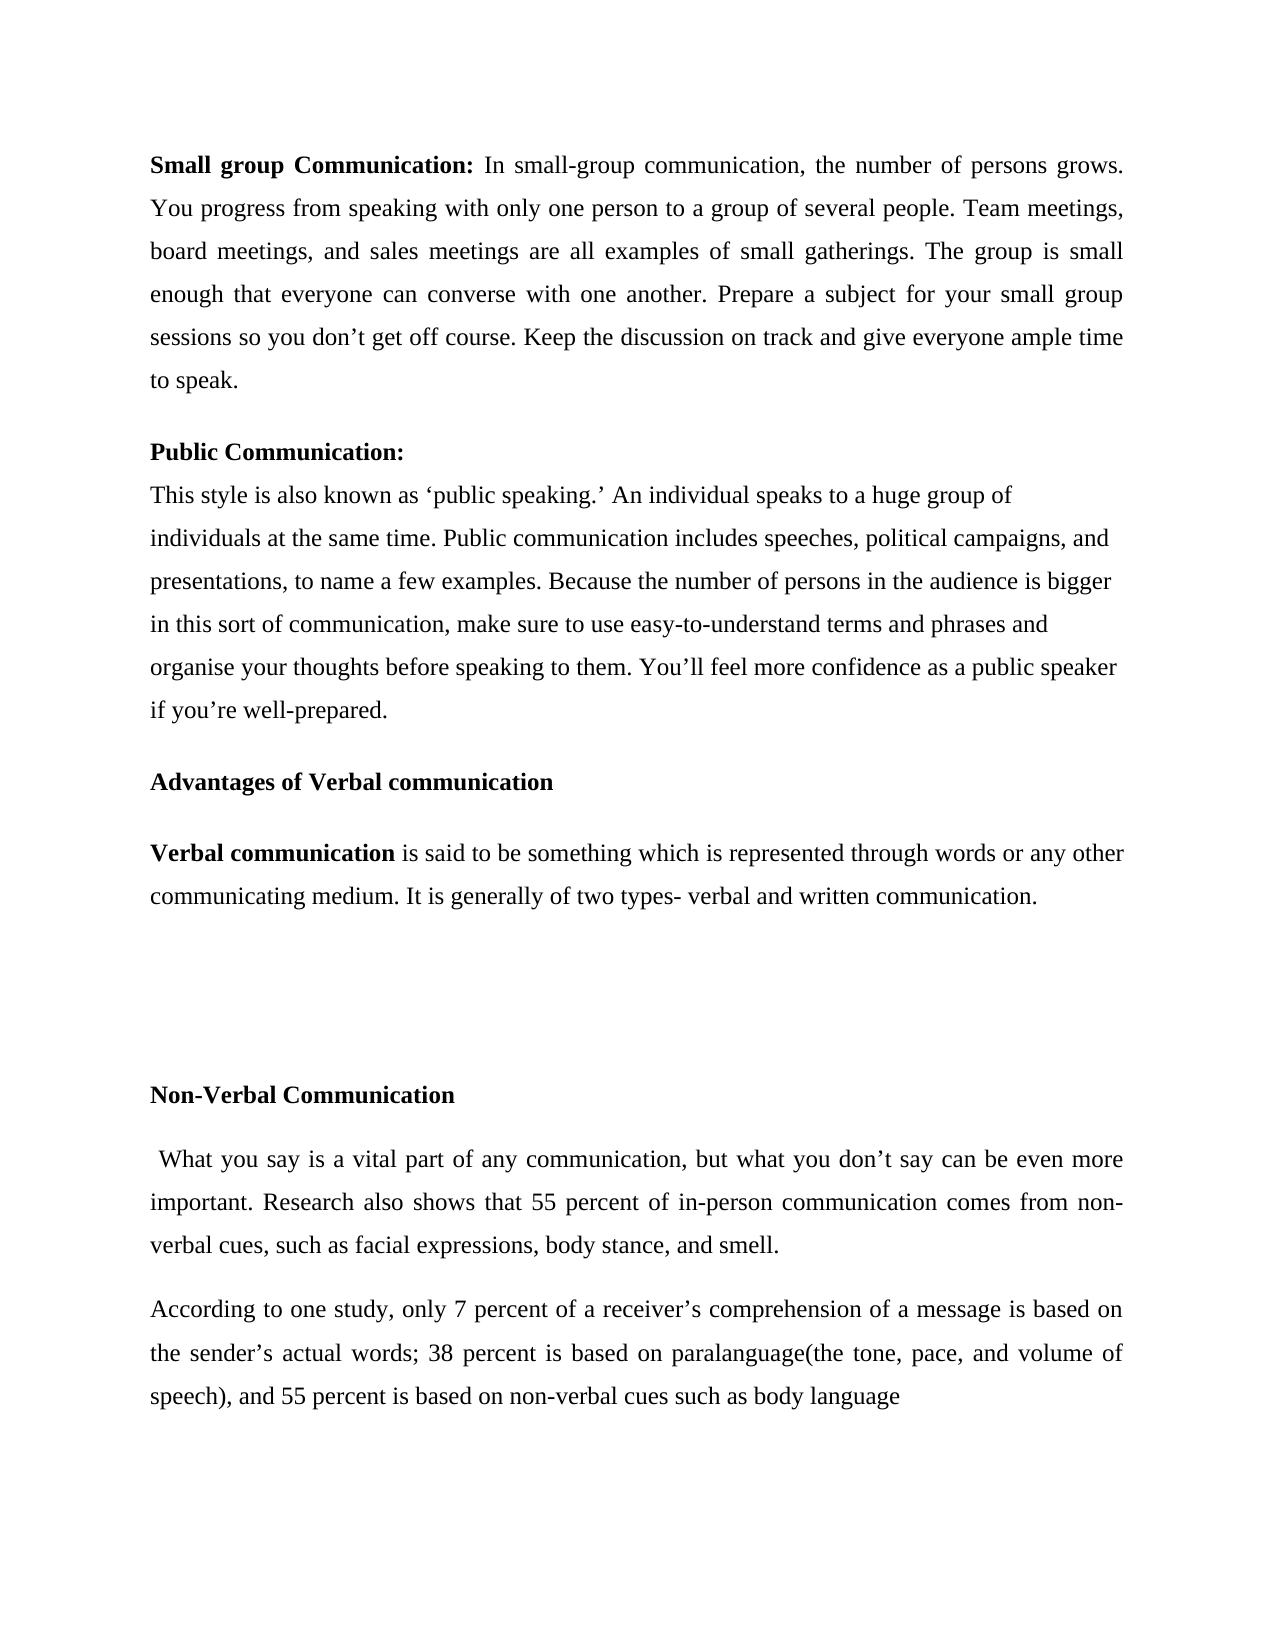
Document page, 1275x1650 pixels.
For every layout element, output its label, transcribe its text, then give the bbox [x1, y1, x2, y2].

text Small group Communication: In small-group communication, the number of persons grows. You progress from speaking with only one person to a group of several people. Team meetings, board meetings, and sales meetings are all examples of small gatherings. The group is small enough that everyone can converse with one another. Prepare a subject for your small group sessions so you don’t get off course. Keep the discussion on track and give everyone ample time to speak. [150, 150, 1125, 394]
text What you say is a vital part of any communication, but what you don’t say can be even more important. Research also shows that 55 percent of in-person communication comes from non-verbal cues, such as facial expressions, body stance, and smell. [150, 1144, 1125, 1259]
text According to one study, only 7 percent of a receiver’s comprehension of a message is based on the sender’s actual words; 38 percent is based on paralanguage(the tone, pace, and volume of speech), and 55 percent is based on non-verbal cues such as body language [150, 1294, 1125, 1409]
subtitle Advantages of Verbal communication [150, 767, 1125, 796]
text Verbal communication is said to be something which is represented through words or any other communicating medium. It is generally of two types- verbal and written communication. [150, 838, 1125, 910]
text Non-Verbal Communication [150, 1080, 1125, 1109]
text Public Communication: This style is also known as ‘public speaking.’ An individual speaks to a huge group of individuals at the same time. Public communication includes speeches, political campaigns, and presentations, to name a few examples. Because the number of persons in the audience is bigger in this sort of communication, make sure to use easy-to-understand terms and phrases and organise your thoughts before speaking to them. You’ll feel more confidence as a public speaker if you’re well-prepared. [150, 437, 1125, 724]
